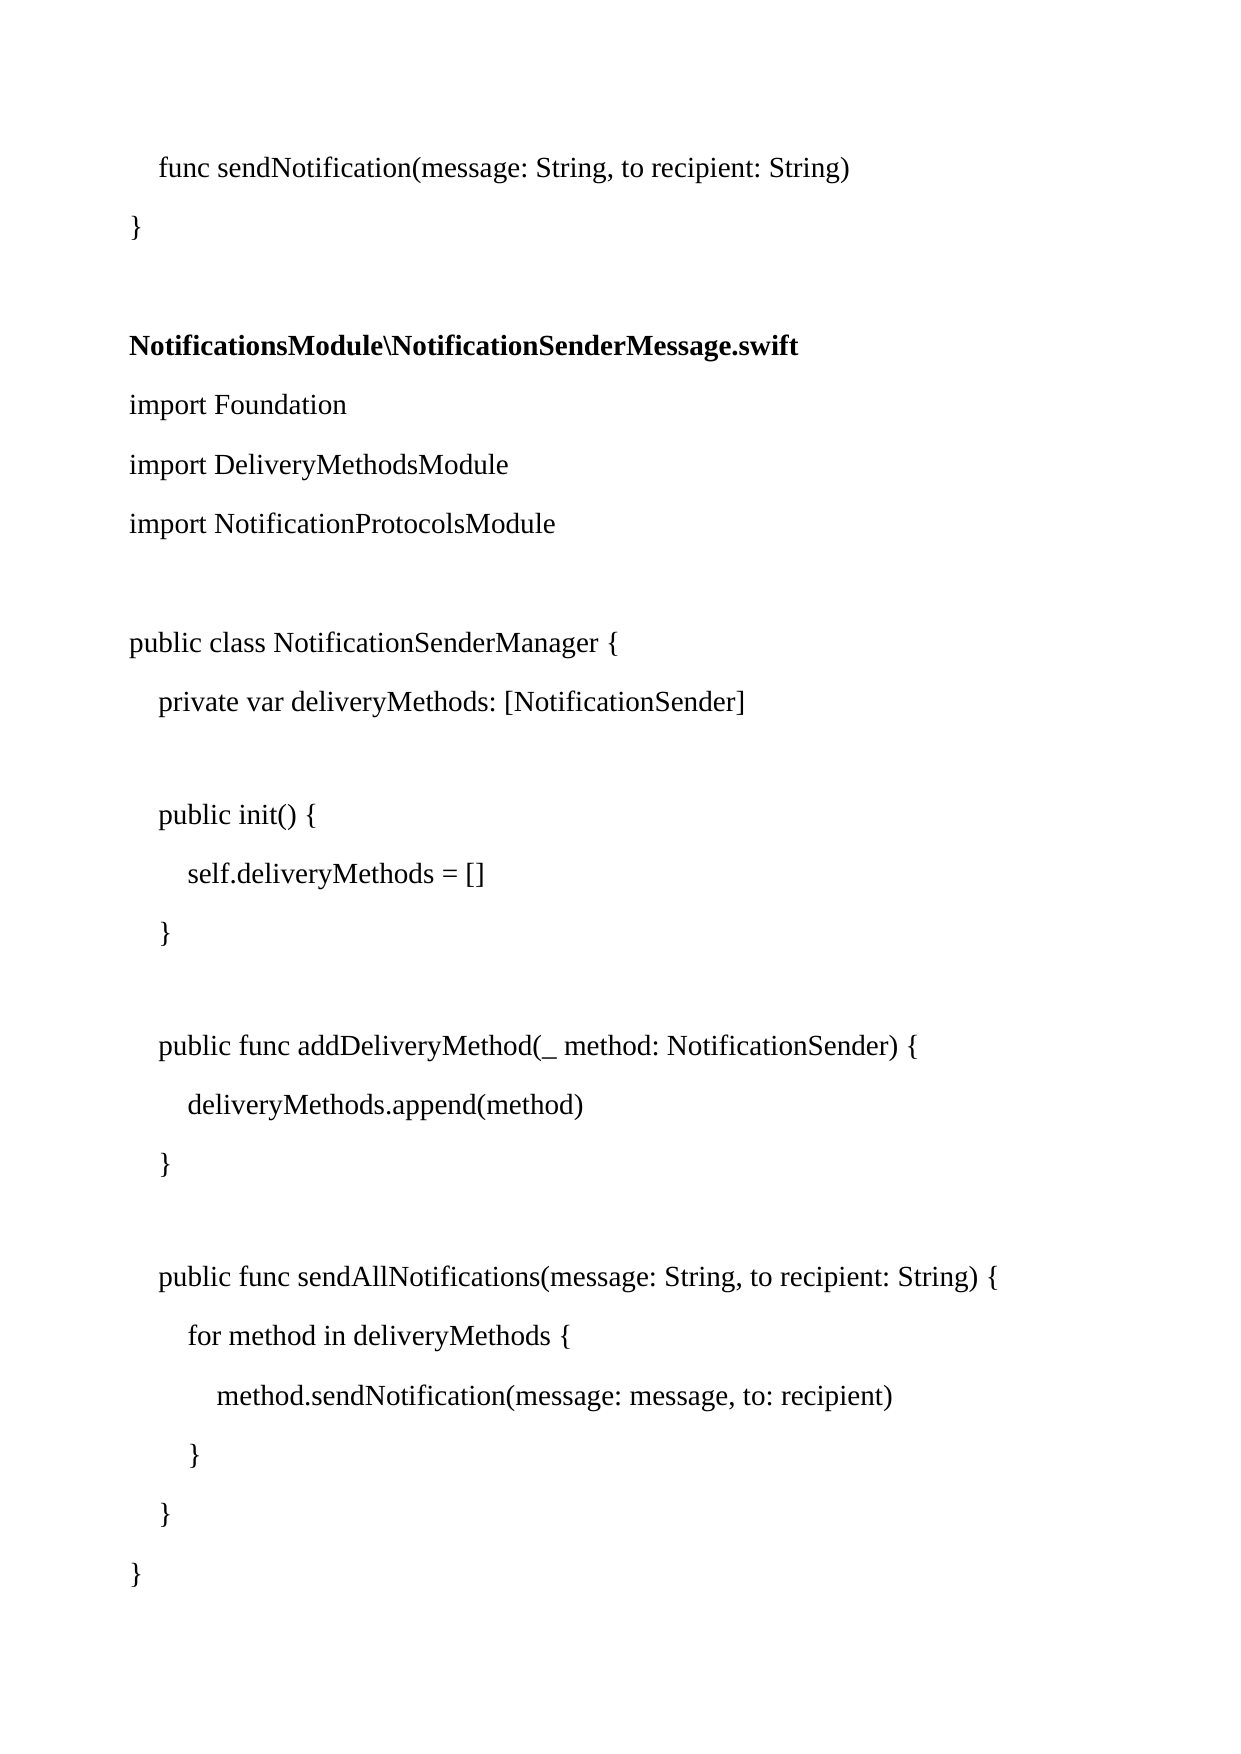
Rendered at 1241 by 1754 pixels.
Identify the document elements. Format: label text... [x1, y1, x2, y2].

text public class NotificationSenderManager { [129, 625, 1090, 658]
text public func addDeliveryMethod(_ method: NotificationSender) { [129, 1028, 1090, 1061]
text } [129, 1147, 1090, 1180]
text } [129, 209, 1090, 243]
text import NotificationProtocolsModule [129, 506, 1090, 540]
text } [129, 1556, 1090, 1589]
text deliveryMethods.append(method) [129, 1087, 1090, 1121]
text import Foundation [129, 387, 1090, 421]
text NotificationsModule\NotificationSenderMessage.swift [129, 328, 1090, 362]
text import DeliveryMethodsModule [129, 447, 1090, 480]
text func sendNotification(message: String, to recipient: String) [129, 150, 1090, 183]
text method.sendNotification(message: message, to: recipient) [129, 1378, 1090, 1411]
text private var deliveryMethods: [NotificationSender] [129, 684, 1090, 718]
text public func sendAllNotifications(message: String, to recipient: String) { [129, 1259, 1090, 1293]
text public init() { [129, 797, 1090, 830]
text for method in deliveryMethods { [129, 1318, 1090, 1352]
text self.deliveryMethods = [] [129, 856, 1090, 890]
text } [129, 1437, 1090, 1471]
text } [129, 916, 1090, 949]
text } [129, 1497, 1090, 1530]
